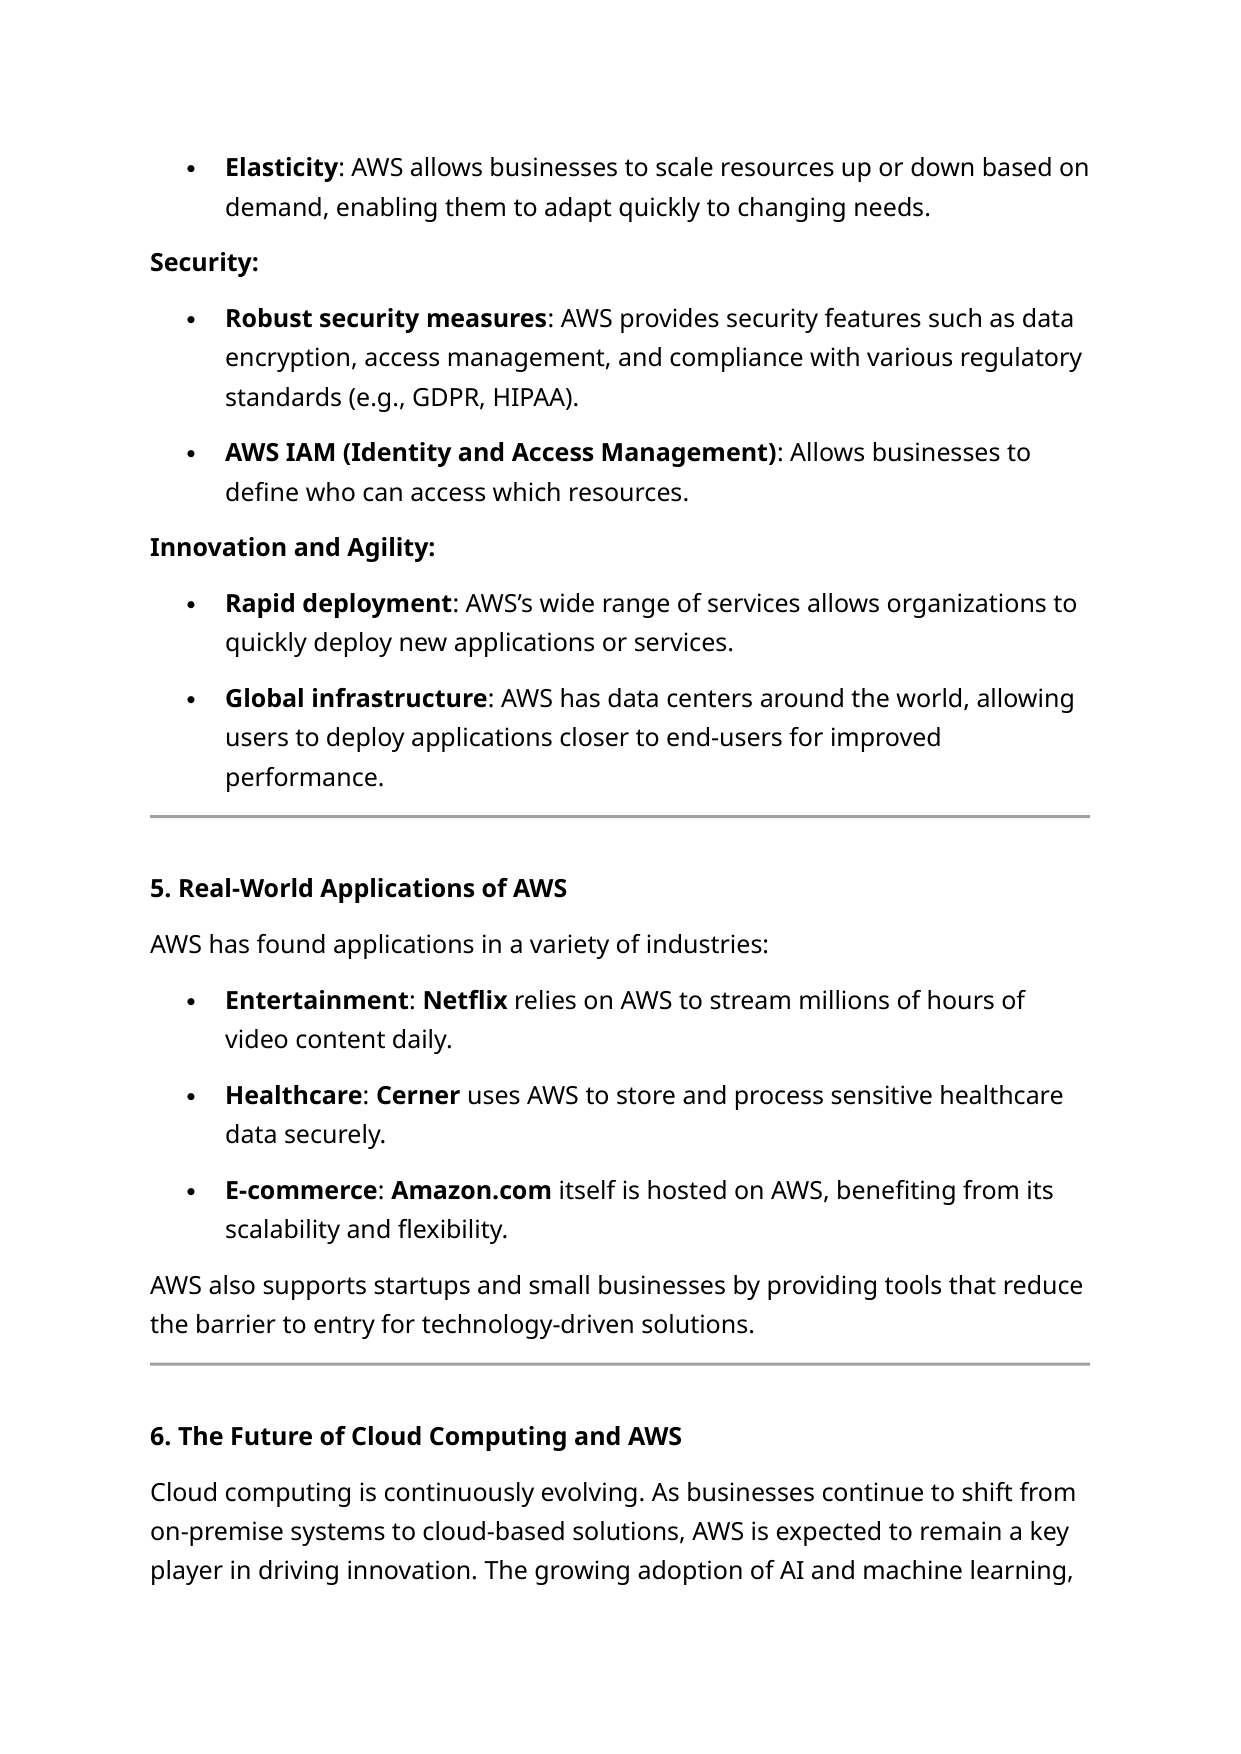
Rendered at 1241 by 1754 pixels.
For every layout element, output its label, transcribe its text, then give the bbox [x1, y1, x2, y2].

text Security: [150, 245, 1090, 279]
text AWS has found applications in a variety of industries: [150, 927, 1090, 961]
text 5. Real-World Applications of AWS [150, 871, 1090, 905]
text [150, 1474, 1090, 1587]
list AWS IAM (Identity and Access Management): Allows businesses to define who can access which resources. [187, 435, 1090, 508]
text AWS also supports startups and small businesses by providing tools that reduce the barrier to entry for technology-driven solutions. [150, 1267, 1090, 1341]
list Entertainment: Netflix relies on AWS to stream millions of hours of video content daily. [187, 982, 1090, 1056]
list Rapid deployment: AWS’s wide range of services allows organizations to quickly deploy new applications or services. [187, 586, 1090, 659]
list Elasticity: AWS allows businesses to scale resources up or down based on demand, enabling them to adapt quickly to changing needs. [187, 150, 1090, 223]
text 6. The Future of Cloud Computing and AWS [150, 1418, 1090, 1452]
list Healthcare: Cerner uses AWS to store and process sensitive healthcare data securely. [187, 1077, 1090, 1151]
list Robust security measures: AWS provides security features such as data encryption, access management, and compliance with various regulatory standards (e.g., GDPR, HIPAA). [187, 301, 1090, 413]
list Global infrastructure: AWS has data centers around the world, allowing users to deploy applications closer to end-users for improved performance. [187, 681, 1090, 793]
text Innovation and Agility: [150, 530, 1090, 564]
list E-commerce: Amazon.com itself is hosted on AWS, benefiting from its scalability and flexibility. [187, 1172, 1090, 1246]
